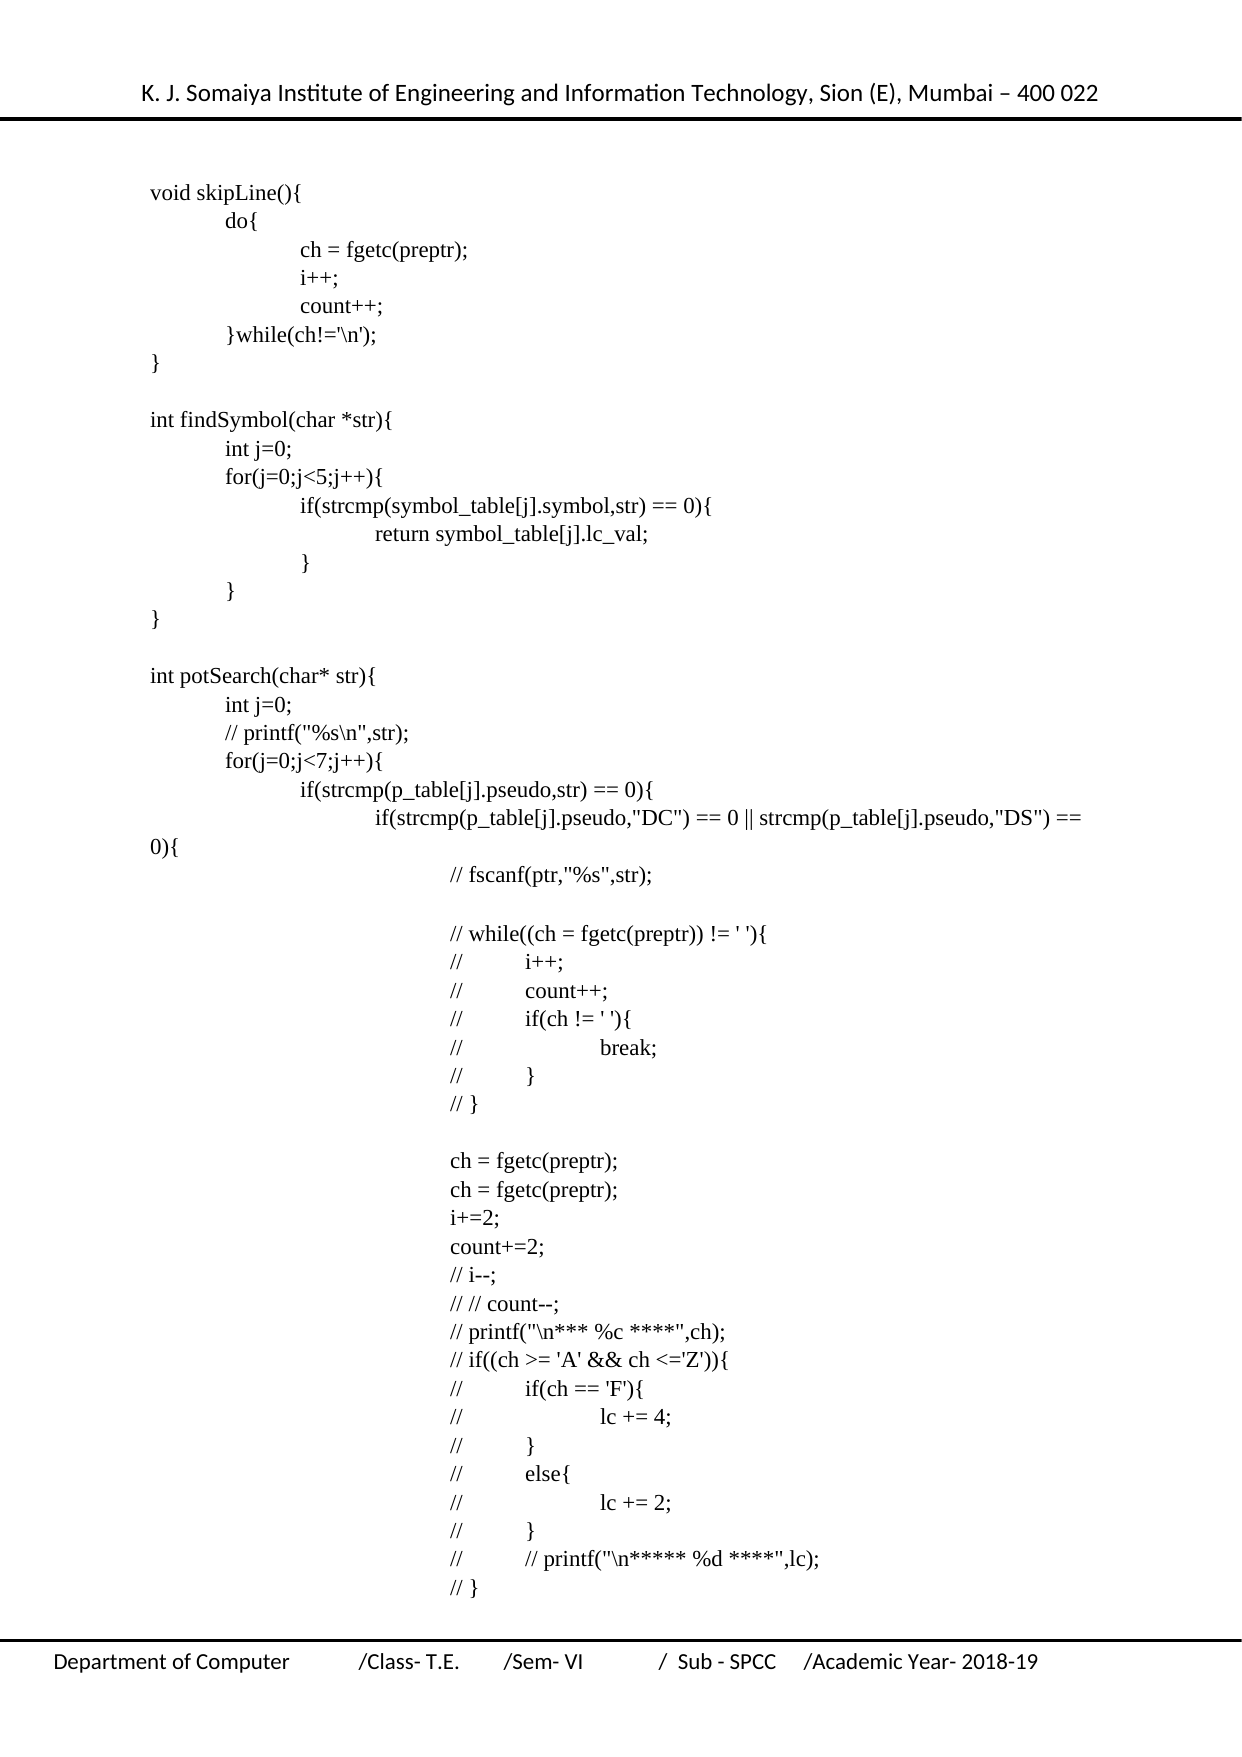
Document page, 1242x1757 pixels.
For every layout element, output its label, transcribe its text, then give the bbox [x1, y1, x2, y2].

text i+=2; [150, 1204, 1092, 1231]
text }while(ch!='\n'); [150, 321, 1092, 347]
text // break; [150, 1034, 1092, 1060]
text ch = fgetc(preptr); [150, 236, 1092, 262]
text // // printf("\n***** %d ****",lc); [150, 1546, 1092, 1572]
text // } [150, 1517, 1092, 1543]
text count+=2; [150, 1233, 1092, 1259]
text int j=0; [150, 691, 1092, 717]
text // if(ch != ' '){ [150, 1005, 1092, 1032]
text // // count--; [150, 1289, 1092, 1316]
text ch = fgetc(preptr); [150, 1147, 1092, 1174]
text count++; [150, 293, 1092, 319]
text int potSearch(char* str){ [150, 662, 1092, 689]
text // } [150, 1574, 1092, 1600]
text } [150, 548, 1092, 575]
text if(strcmp(p_table[j].pseudo,str) == 0){ [150, 776, 1092, 802]
text // i--; [150, 1261, 1092, 1287]
text if(strcmp(p_table[j].pseudo,"DC") == 0 || strcmp(p_table[j].pseudo,"DS") == 0){ [150, 804, 1092, 859]
text // } [150, 1432, 1092, 1458]
text // else{ [150, 1460, 1092, 1487]
text // count++; [150, 977, 1092, 1003]
text i++; [150, 264, 1092, 291]
text int findSymbol(char *str){ [150, 406, 1092, 433]
text // lc += 4; [150, 1403, 1092, 1430]
text // while((ch = fgetc(preptr)) != ' '){ [150, 920, 1092, 946]
text // } [150, 1091, 1092, 1117]
text return symbol_table[j].lc_val; [150, 520, 1092, 546]
text for(j=0;j<5;j++){ [150, 463, 1092, 489]
text int j=0; [150, 435, 1092, 461]
text // i++; [150, 948, 1092, 975]
text // printf("\n*** %c ****",ch); [150, 1318, 1092, 1344]
text for(j=0;j<7;j++){ [150, 748, 1092, 774]
text // printf("%s\n",str); [150, 719, 1092, 746]
text // lc += 2; [150, 1489, 1092, 1515]
text ch = fgetc(preptr); [150, 1176, 1092, 1202]
text // } [150, 1062, 1092, 1088]
text } [150, 605, 1092, 632]
text } [150, 349, 1092, 376]
text // fscanf(ptr,"%s",str); [150, 861, 1092, 888]
text void skipLine(){ [150, 179, 1092, 205]
text do{ [150, 207, 1092, 234]
text } [150, 577, 1092, 603]
text if(strcmp(symbol_table[j].symbol,str) == 0){ [150, 492, 1092, 518]
text // if((ch >= 'A' && ch <='Z')){ [150, 1346, 1092, 1373]
text // if(ch == 'F'){ [150, 1375, 1092, 1401]
